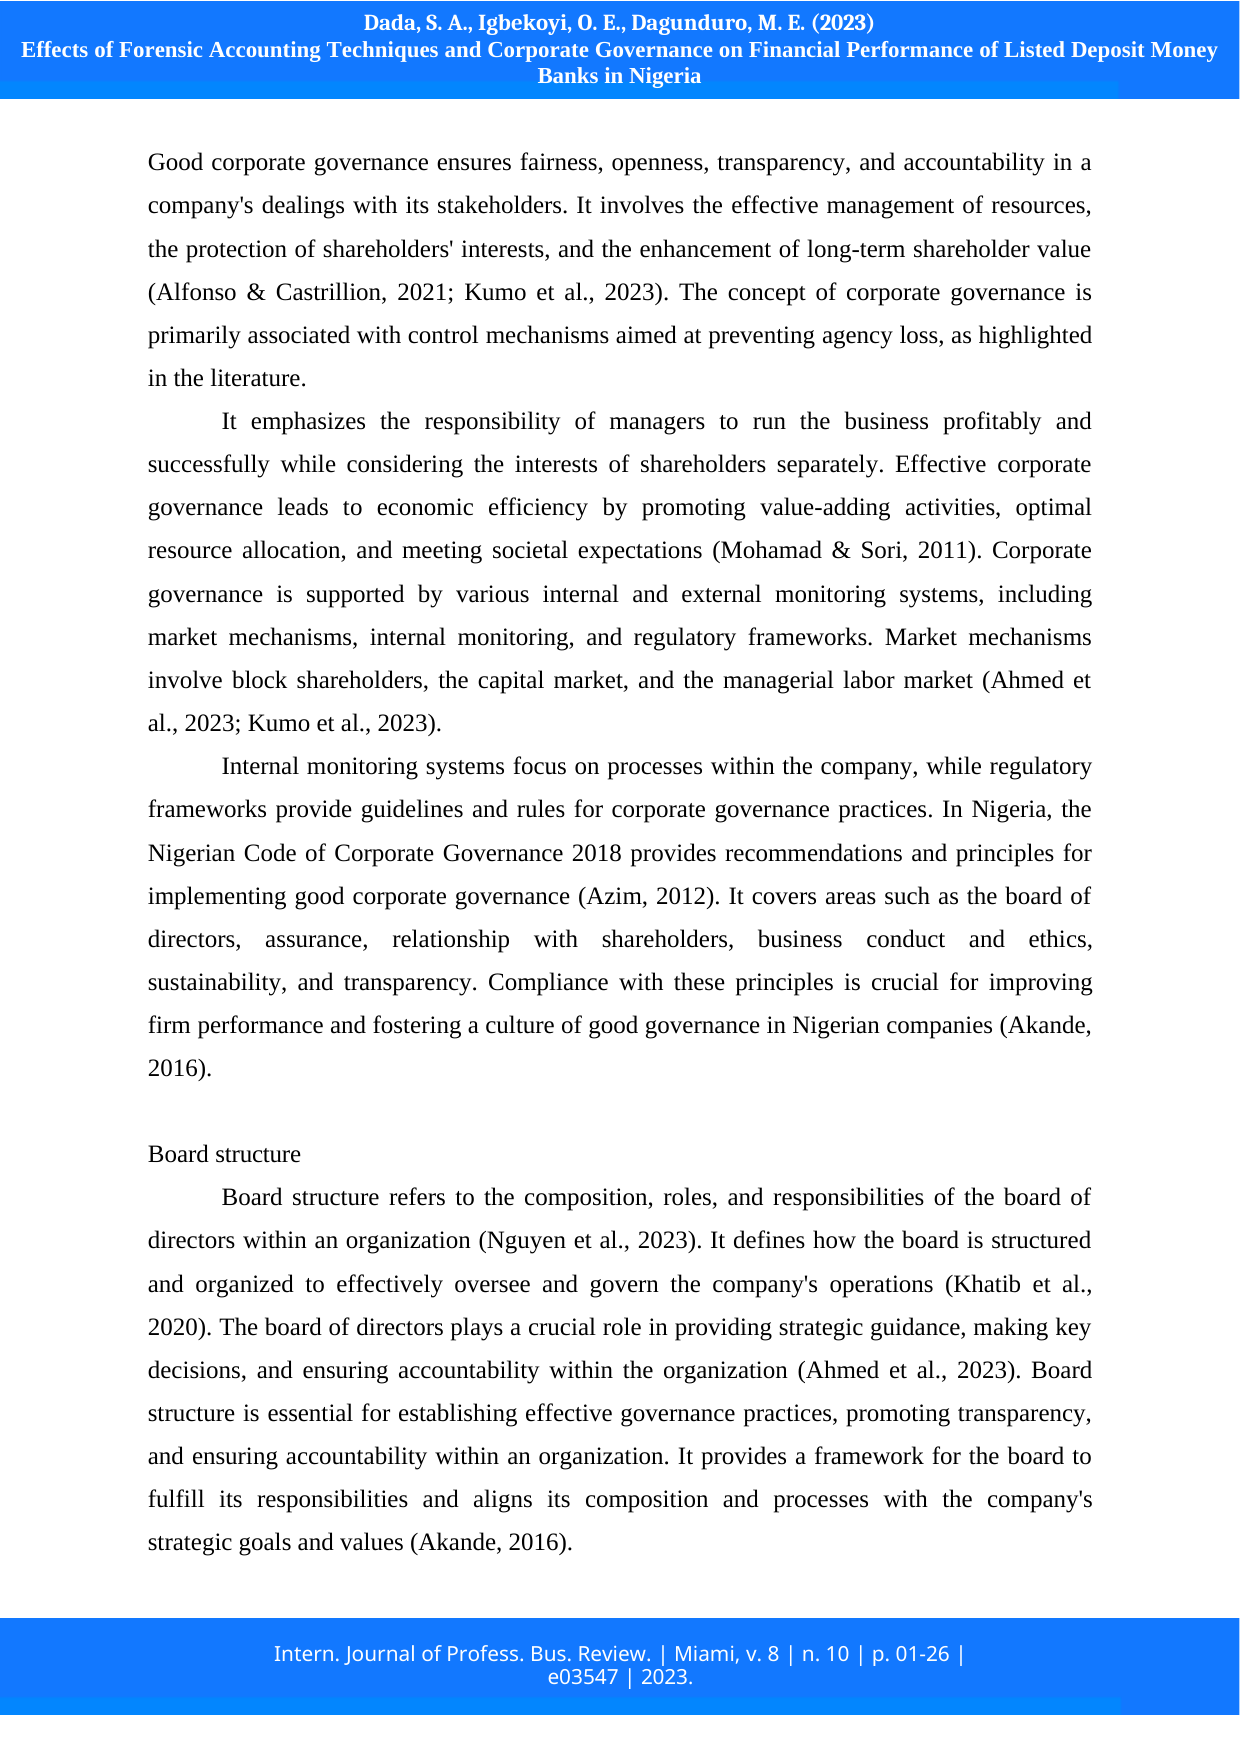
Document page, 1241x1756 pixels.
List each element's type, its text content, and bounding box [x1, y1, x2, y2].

text Internal monitoring systems focus on processes within the company, while regulatory frameworks provide guidelines and rules for corporate governance practices. In Nigeria, the Nigerian Code of Corporate Governance 2018 provides recommendations and principles for implementing good corporate governance (Azim, 2012). It covers areas such as the board of directors, assurance, relationship with shareholders, business conduct and ethics, sustainability, and transparency. Compliance with these principles is crucial for improving firm performance and fostering a culture of good governance in Nigerian companies (Akande, 2016). [148, 751, 1093, 1082]
text It emphasizes the responsibility of managers to run the business profitably and successfully while considering the interests of shareholders separately. Effective corporate governance leads to economic efficiency by promoting value-adding activities, optimal resource allocation, and meeting societal expectations (Mohamad & Sori, 2011). Corporate governance is supported by various internal and external monitoring systems, including market mechanisms, internal monitoring, and regulatory frameworks. Market mechanisms involve block shareholders, the capital market, and the managerial labor market (Ahmed et al., 2023; Kumo et al., 2023). [148, 406, 1093, 737]
text Board structure refers to the composition, roles, and responsibilities of the board of directors within an organization (Nguyen et al., 2023). It defines how the board is structured and organized to effectively oversee and govern the company's operations (Khatib et al., 2020). The board of directors plays a crucial role in providing strategic guidance, making key decisions, and ensuring accountability within the organization (Ahmed et al., 2023). Board structure is essential for establishing effective governance practices, promoting transparency, and ensuring accountability within an organization. It provides a framework for the board to fulfill its responsibilities and aligns its composition and processes with the company's strategic goals and values (Akande, 2016). [148, 1182, 1093, 1556]
picture [0, 1618, 1240, 1715]
text Board structure [148, 1139, 1181, 1168]
picture [0, 1, 1240, 99]
text Good corporate governance ensures fairness, openness, transparency, and accountability in a company's dealings with its stakeholders. It involves the effective management of resources, the protection of shareholders' interests, and the enhancement of long-term shareholder value (Alfonso & Castrillion, 2021; Kumo et al., 2023). The concept of corporate governance is primarily associated with control mechanisms aimed at preventing agency loss, as highlighted in the literature. [148, 147, 1093, 392]
